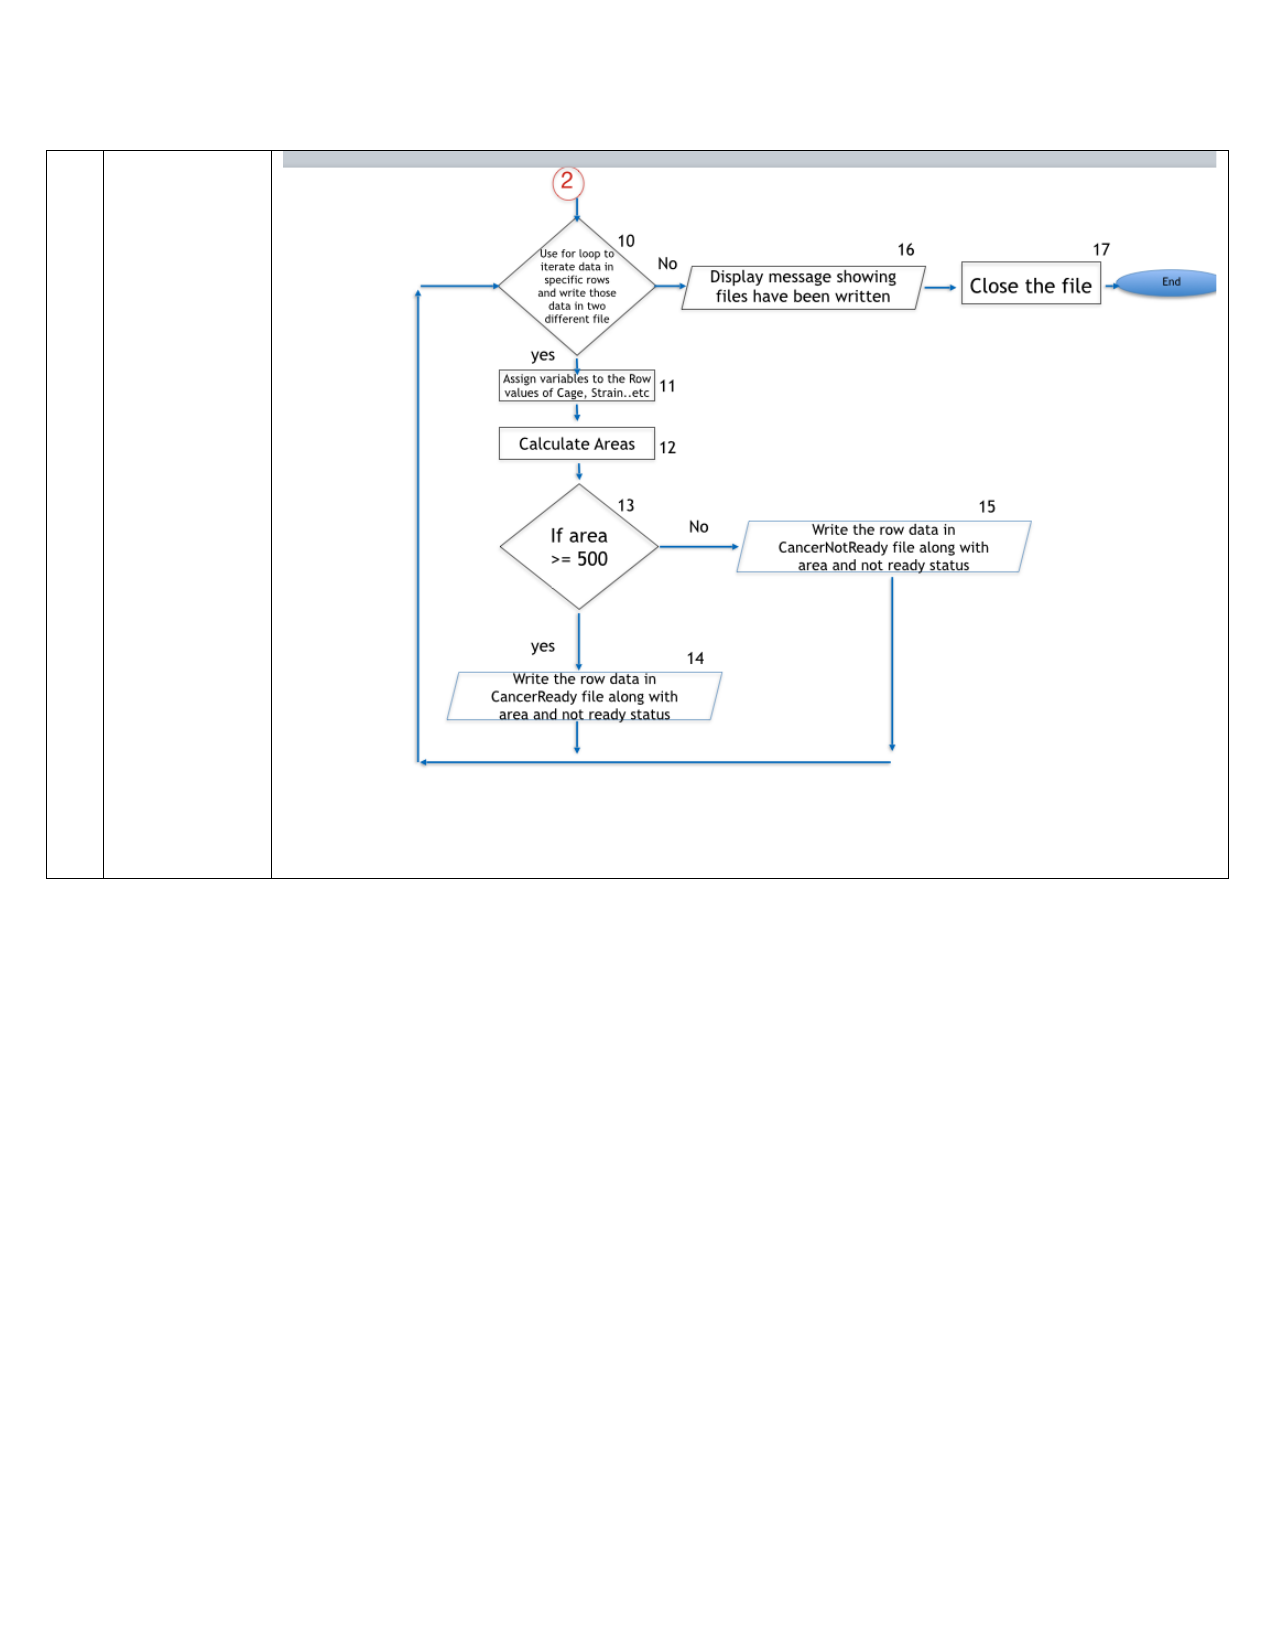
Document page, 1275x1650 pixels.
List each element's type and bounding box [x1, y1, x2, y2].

table_cell [272, 151, 1228, 878]
table_cell [47, 151, 103, 878]
table_cell [104, 151, 271, 878]
picture [283, 151, 1217, 824]
